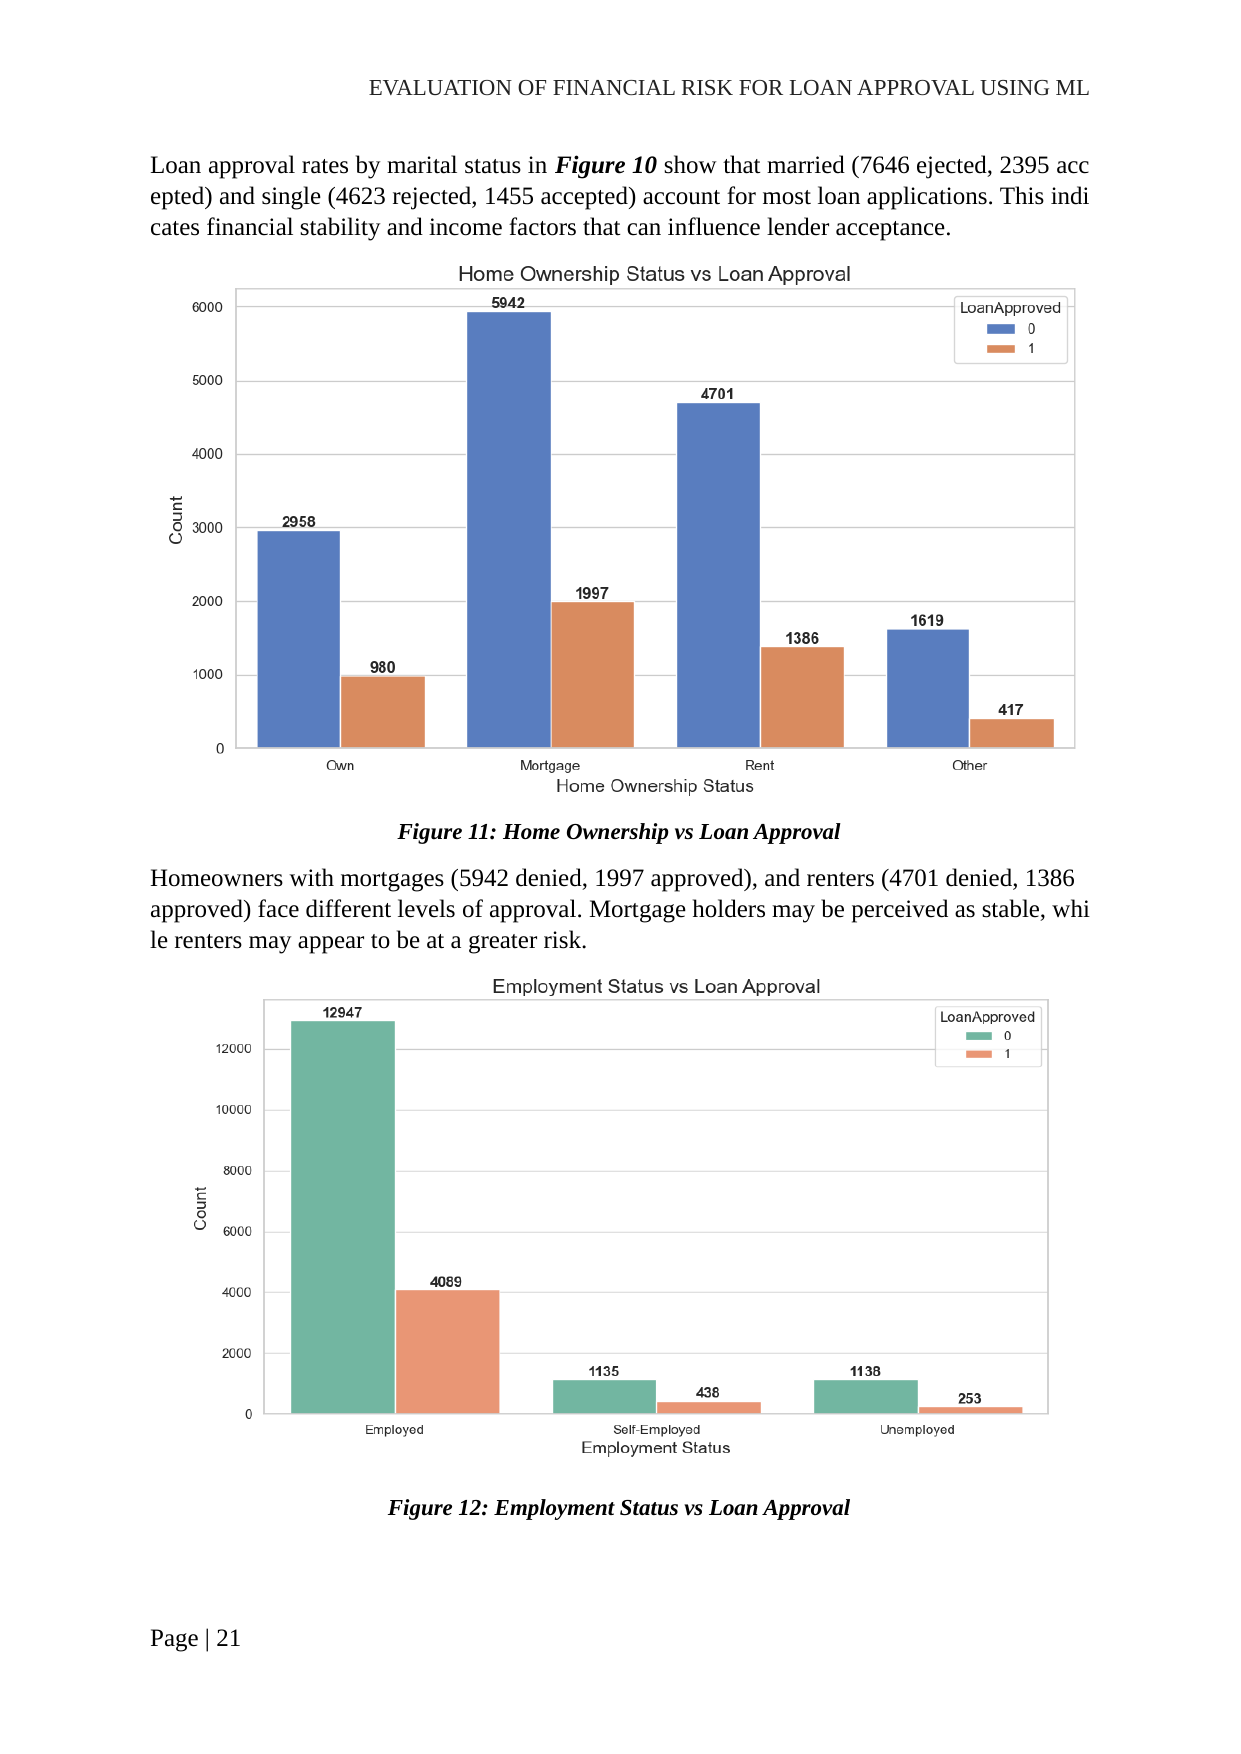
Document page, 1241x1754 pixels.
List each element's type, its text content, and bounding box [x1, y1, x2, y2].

text Figure 12: Employment Status vs Loan Approval [150, 1493, 1090, 1520]
picture [180, 973, 1060, 1475]
text Homeowners with mortgages (5942 denied, 1997 approved), and renters (4701 denied, 1386 approved) face different levels of approval. Mortgage holders may be perceived as stable, while renters may appear to be at a greater risk. [150, 863, 1090, 954]
text Loan approval rates by marital status in Figure 10 show that married (7646 ejected, 2395 accepted) and single (4623 rejected, 1455 accepted) account for most loan applications. This indicates financial stability and income factors that can influence lender acceptance. [150, 150, 1090, 241]
text Figure 11: Home Ownership vs Loan Approval [150, 818, 1090, 844]
picture [150, 259, 1091, 800]
